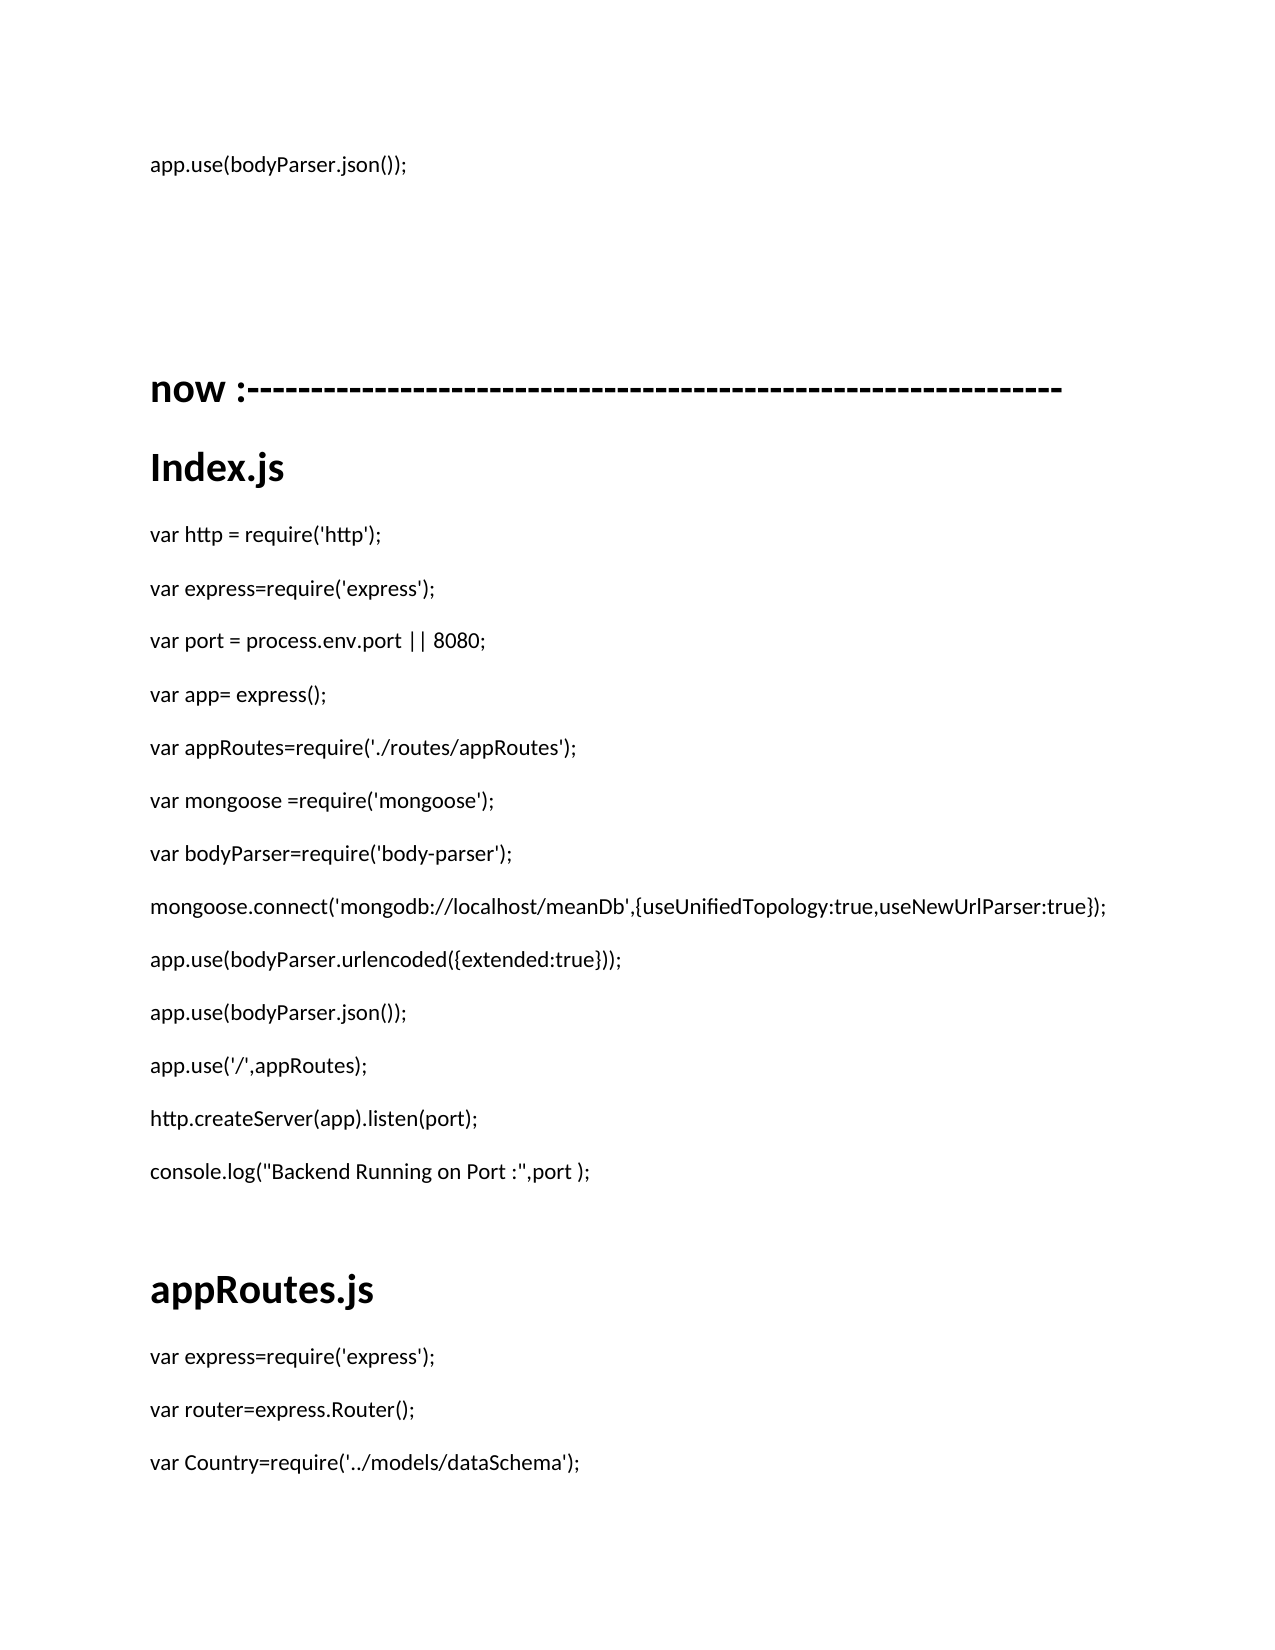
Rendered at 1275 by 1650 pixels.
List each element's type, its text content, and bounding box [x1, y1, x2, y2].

text var bodyParser=require('body-parser'); [150, 839, 1125, 867]
text var express=require('express'); [150, 574, 1125, 602]
text var port = process.env.port || 8080; [150, 627, 1125, 655]
text var appRoutes=require('./routes/appRoutes'); [150, 733, 1125, 761]
text var router=express.Router(); [150, 1395, 1125, 1423]
text app.use(bodyParser.json()); [150, 998, 1125, 1026]
text Index.js [150, 441, 1125, 492]
text var http = require('http'); [150, 521, 1125, 549]
text console.log("Backend Running on Port :",port ); [150, 1157, 1125, 1185]
text var Country=require('../models/dataSchema'); [150, 1448, 1125, 1476]
text app.use(bodyParser.urlencoded({extended:true})); [150, 945, 1125, 973]
text var mongoose =require('mongoose'); [150, 786, 1125, 814]
text app.use(bodyParser.json()); [150, 150, 1125, 178]
text now :---------------------------------------------------------------- [150, 362, 1125, 413]
text app.use('/',appRoutes); [150, 1051, 1125, 1079]
text mongoose.connect('mongodb://localhost/meanDb',{useUnifiedTopology:true,useNewUrlParser:true}); [150, 892, 1125, 920]
text var app= express(); [150, 680, 1125, 708]
text http.createServer(app).listen(port); [150, 1104, 1125, 1132]
text var express=require('express'); [150, 1342, 1125, 1370]
text appRoutes.js [150, 1263, 1125, 1314]
